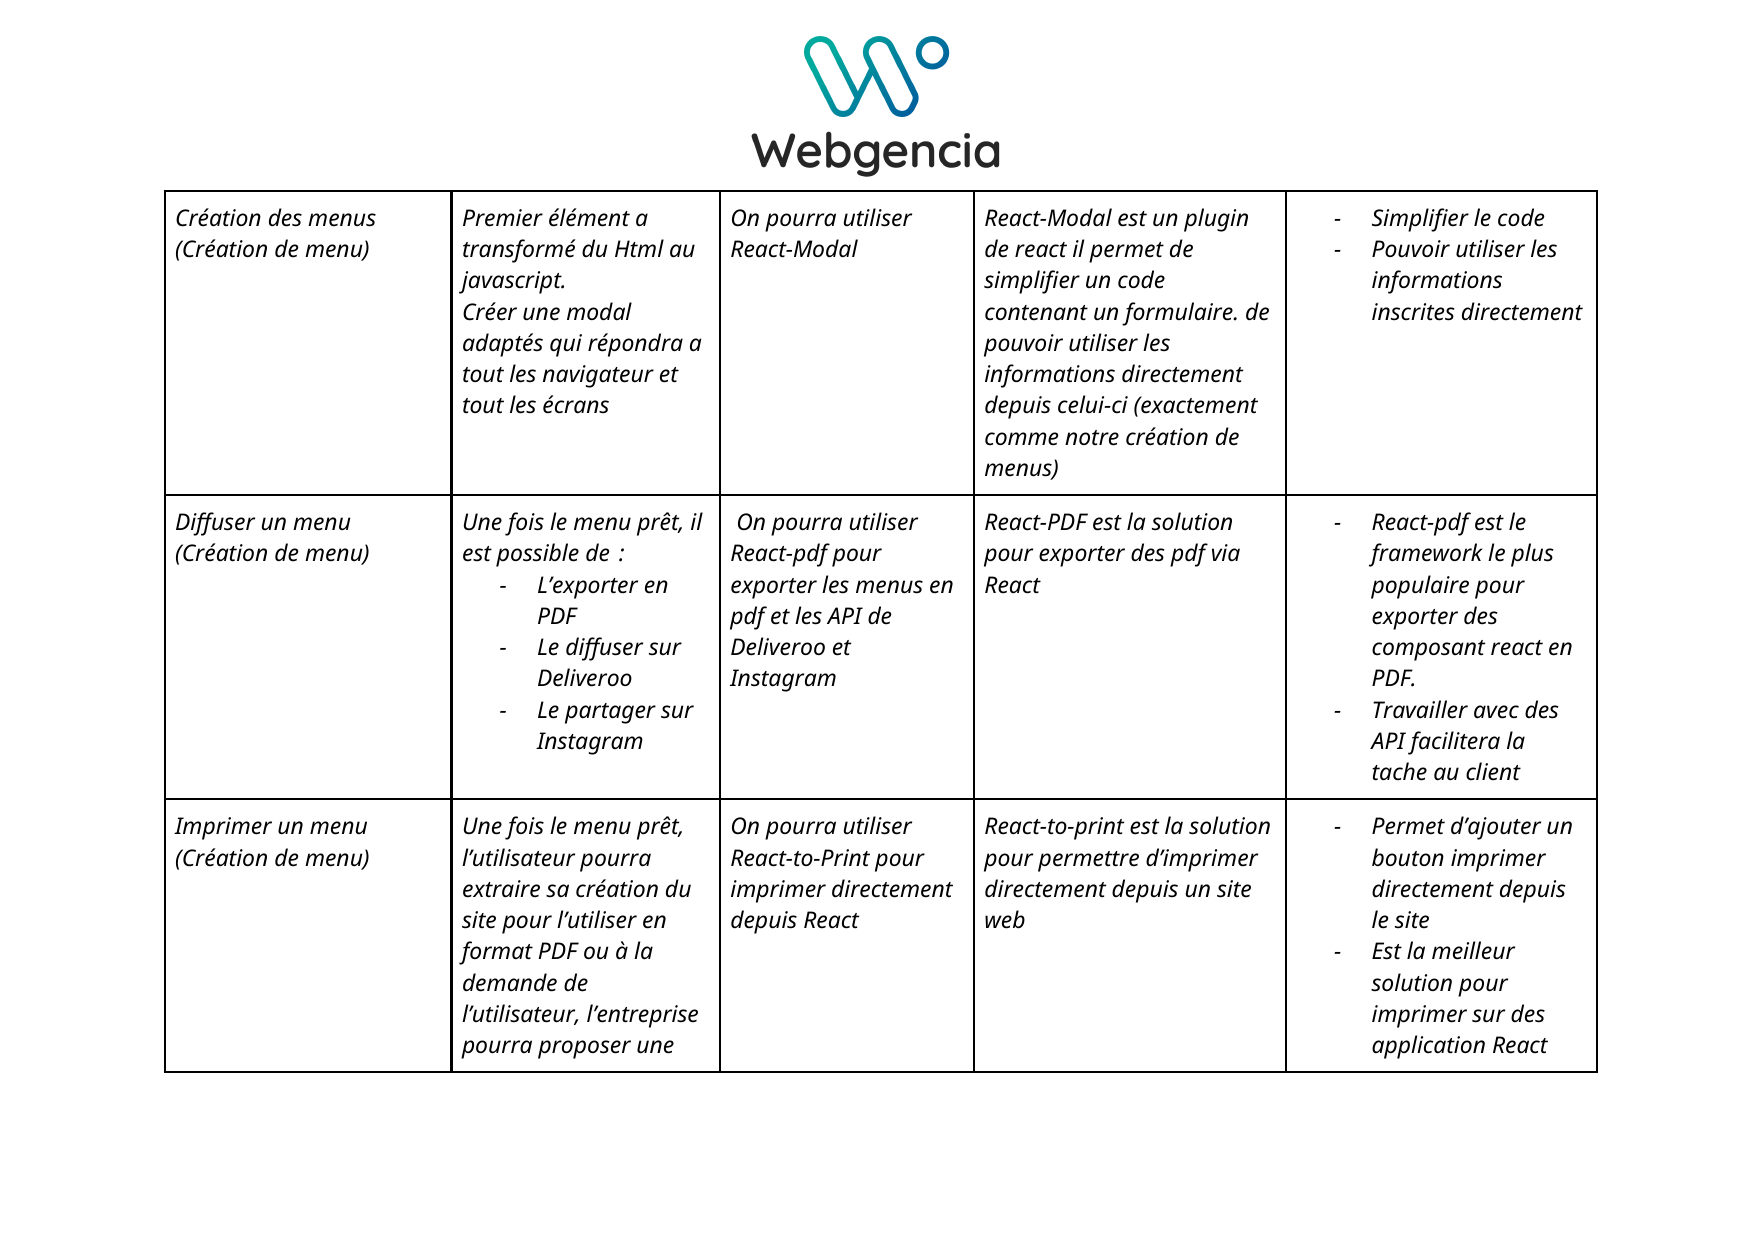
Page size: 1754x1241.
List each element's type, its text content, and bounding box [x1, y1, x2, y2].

picture [710, 23, 1043, 190]
table_cell On pourra utiliser React-to-Print pour imprimer directement depuis React [721, 800, 973, 1071]
table_cell On pourra utiliser React-Modal [721, 192, 973, 494]
table_cell Une fois le menu prêt, il est possible de : L’exporter en PDF Le diffuser sur Deliveroo Le partager sur Instagram [453, 496, 719, 798]
table_cell Permet d’ajouter un bouton imprimer directement depuis le site Est la meilleur solution pour imprimer sur des application React [1287, 800, 1596, 1071]
table_cell React-pdf est le framework le plus populaire pour exporter des composant react en PDF. Travailler avec des API facilitera la tache au client [1287, 496, 1596, 798]
table_cell React-to-print est la solution pour permettre d’imprimer directement depuis un site web [975, 800, 1285, 1071]
table_cell Simplifier le code Pouvoir utiliser les informations inscrites directement [1287, 192, 1596, 494]
table_cell Imprimer un menu (Création de menu) [166, 800, 450, 1071]
table_cell Premier élément a transformé du Html au javascript. Créer une modal adaptés qui répondra a tout les navigateur et tout les écrans [453, 192, 719, 494]
table_cell React-Modal est un plugin de react il permet de simplifier un code contenant un formulaire. de pouvoir utiliser les informations directement depuis celui-ci (exactement comme notre création de menus) [975, 192, 1285, 494]
table_cell Création des menus (Création de menu) [166, 192, 450, 494]
table_cell Diffuser un menu (Création de menu) [166, 496, 450, 798]
table_cell On pourra utiliser React-pdf pour exporter les menus en pdf et les API de Deliveroo et Instagram [721, 496, 973, 798]
table_cell React-PDF est la solution pour exporter des pdf via React [975, 496, 1285, 798]
